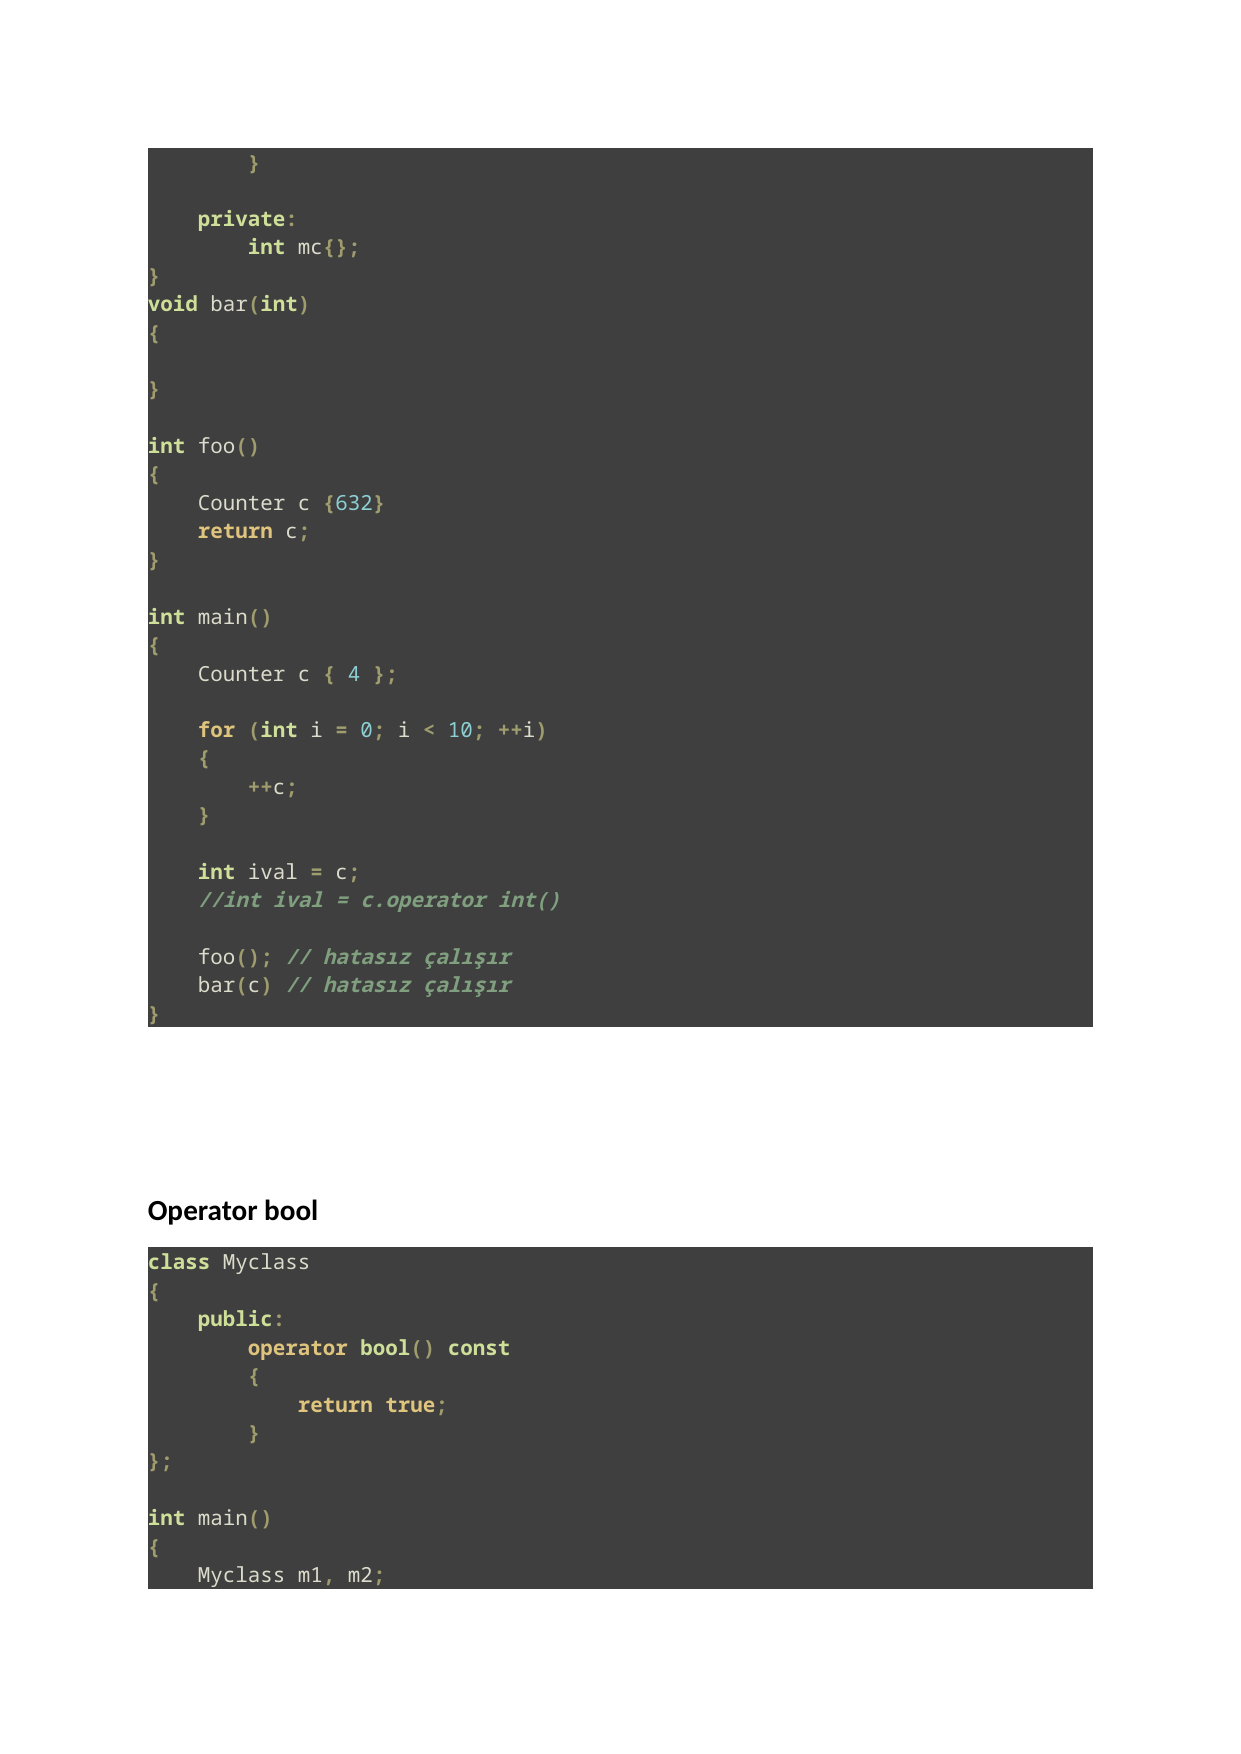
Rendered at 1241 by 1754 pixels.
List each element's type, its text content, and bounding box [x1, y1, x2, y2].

text return true; [148, 1390, 1093, 1418]
text } [148, 800, 1093, 829]
text } [148, 374, 1093, 403]
text void bar(int) [148, 289, 1093, 318]
text operator bool() const [148, 1333, 1093, 1361]
text class Myclass [148, 1247, 1093, 1276]
text //int ival = c.operator int() [148, 885, 1093, 914]
text bar(c) // hatasız çalışır [148, 970, 1093, 999]
text int main() [148, 602, 1093, 630]
text Operator bool [148, 1192, 1093, 1228]
text int ival = c; [148, 857, 1093, 885]
text return c; [148, 516, 1093, 545]
text private: [148, 204, 1093, 232]
text int main() [148, 1503, 1093, 1532]
text { [148, 1532, 1093, 1560]
text { [148, 1361, 1093, 1390]
text { [148, 1276, 1093, 1304]
text } [148, 148, 1093, 176]
text { [148, 743, 1093, 772]
text { [148, 318, 1093, 346]
text int mc{}; [148, 232, 1093, 261]
text { [148, 459, 1093, 488]
text foo(); // hatasız çalışır [148, 942, 1093, 970]
text } [148, 1418, 1093, 1447]
text ++c; [148, 772, 1093, 800]
text for (int i = 0; i < 10; ++i) [148, 715, 1093, 743]
text Myclass m1, m2; [148, 1560, 1093, 1589]
text } [148, 545, 1093, 573]
text }; [148, 1447, 1093, 1475]
text } [148, 261, 1093, 289]
text Counter c { 4 }; [148, 659, 1093, 687]
text public: [148, 1304, 1093, 1333]
text int foo() [148, 431, 1093, 459]
text { [148, 630, 1093, 659]
text Counter c {632} [148, 488, 1093, 516]
text } [148, 999, 1093, 1027]
